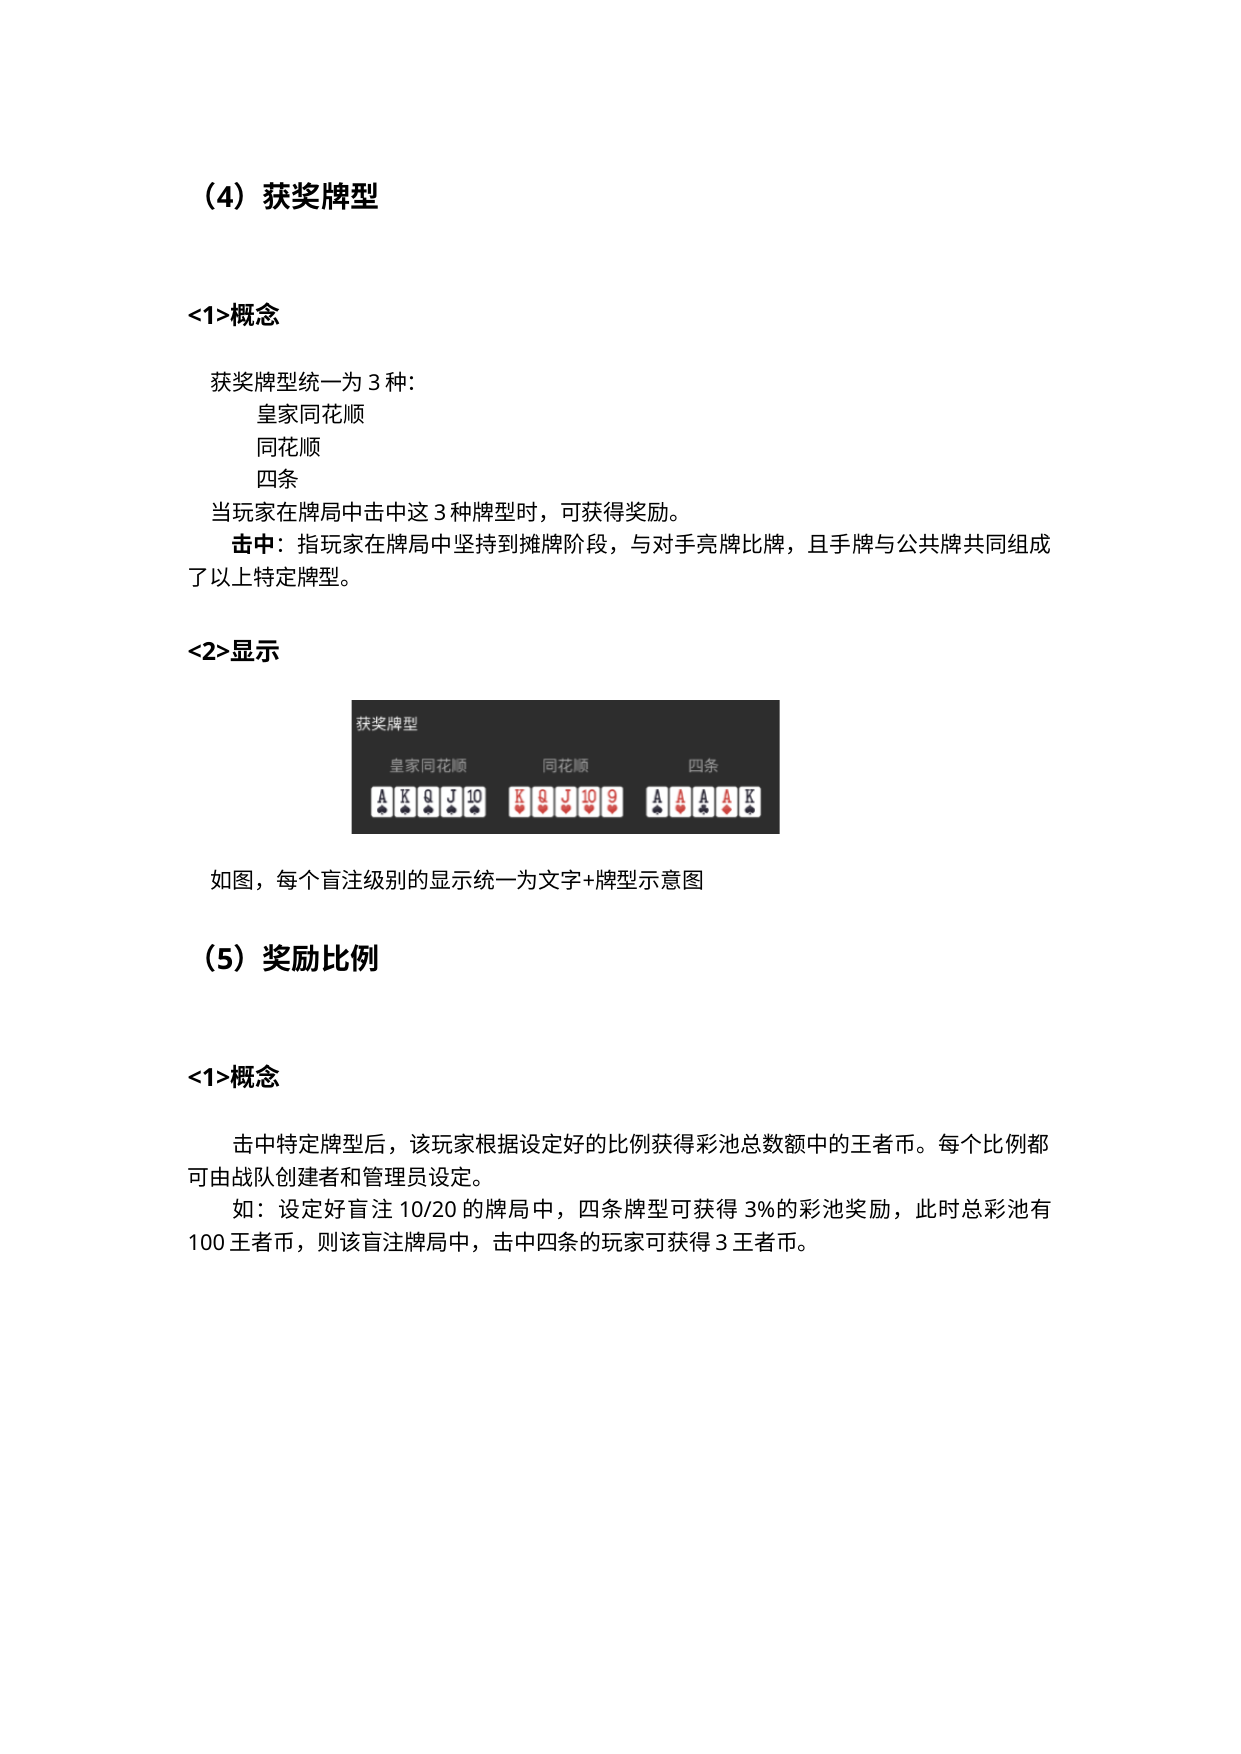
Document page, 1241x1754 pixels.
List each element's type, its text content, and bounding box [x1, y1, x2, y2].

subtitle （5）奖励比例 [187, 924, 1053, 989]
list 当玩家在牌局中击中这3种牌型时，可获得奖励。 [187, 494, 1053, 527]
list 四条 [187, 462, 1053, 494]
picture [351, 700, 780, 834]
subtitle <1>概念 [187, 1043, 1053, 1108]
list 同花顺 [187, 429, 1053, 462]
text 如图，每个盲注级别的显示统一为文字+牌型示意图 [187, 863, 1053, 895]
subtitle <1>概念 [187, 281, 1053, 346]
list 获奖牌型统一为3种： [187, 364, 1053, 397]
list 击中：指玩家在牌局中坚持到摊牌阶段，与对手亮牌比牌，且手牌与公共牌共同组成了以上特定牌型。 [187, 527, 1053, 592]
subtitle <2>显示 [187, 617, 1053, 682]
text 击中特定牌型后，该玩家根据设定好的比例获得彩池总数额中的王者币。每个比例都可由战队创建者和管理员设定。 [187, 1127, 1053, 1192]
text 如：设定好盲注10/20的牌局中，四条牌型可获得3%的彩池奖励，此时总彩池有100王者币，则该盲注牌局中，击中四条的玩家可获得3王者币。 [187, 1192, 1053, 1257]
subtitle （4）获奖牌型 [187, 162, 1053, 227]
list 皇家同花顺 [187, 397, 1053, 429]
